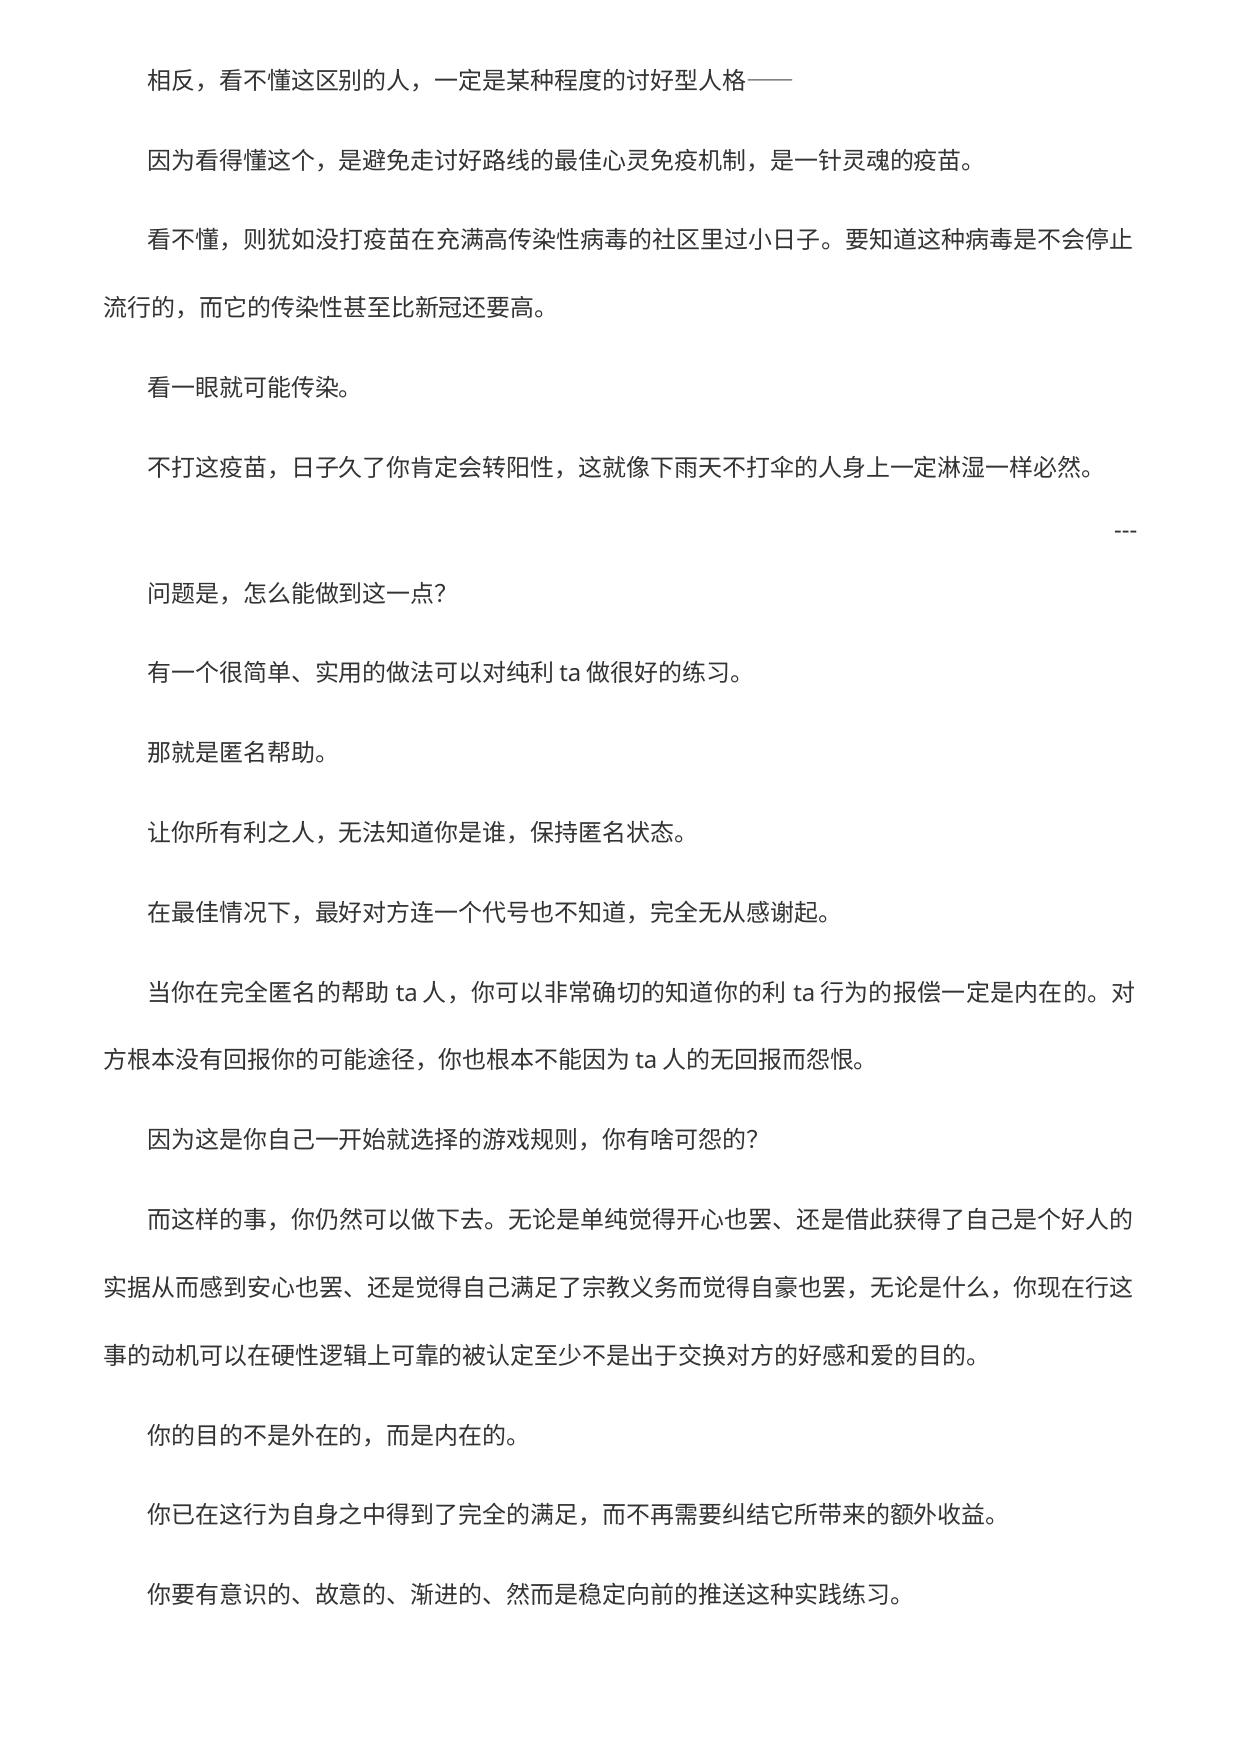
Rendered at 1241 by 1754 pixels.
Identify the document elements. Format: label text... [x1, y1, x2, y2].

text 让你所有利之人，无法知道你是谁，保持匿名状态。 [103, 797, 1137, 865]
text 那就是匿名帮助。 [103, 717, 1137, 785]
text 有一个很简单、实用的做法可以对纯利ta做很好的练习。 [103, 637, 1137, 705]
text 而这样的事，你仍然可以做下去。无论是单纯觉得开心也罢、还是借此获得了自己是个好人的实据从而感到安心也罢、还是觉得自己满足了宗教义务而觉得自豪也罢，无论是什么，你现在行这事的动机可以在硬性逻辑上可靠的被认定至少不是出于交换对方的好感和爱的目的。 [103, 1184, 1137, 1388]
text 问题是，怎么能做到这一点？ [103, 558, 1137, 626]
text 你已在这行为自身之中得到了完全的满足，而不再需要纠结它所带来的额外收益。 [103, 1479, 1137, 1547]
text 当你在完全匿名的帮助ta人，你可以非常确切的知道你的利ta行为的报偿一定是内在的。对方根本没有回报你的可能途径，你也根本不能因为ta人的无回报而怨恨。 [103, 957, 1137, 1092]
text 你的目的不是外在的，而是内在的。 [103, 1400, 1137, 1468]
text 不打这疫苗，日子久了你肯定会转阳性，这就像下雨天不打伞的人身上一定淋湿一样必然。 [103, 432, 1137, 500]
text 在最佳情况下，最好对方连一个代号也不知道，完全无从感谢起。 [103, 877, 1137, 945]
text 因为这是你自己一开始就选择的游戏规则，你有啥可怨的？ [103, 1104, 1137, 1172]
text 看一眼就可能传染。 [103, 352, 1137, 420]
text 看不懂，则犹如没打疫苗在充满高传染性病毒的社区里过小日子。要知道这种病毒是不会停止流行的，而它的传染性甚至比新冠还要高。 [103, 204, 1137, 340]
text 因为看得懂这个，是避免走讨好路线的最佳心灵免疫机制，是一针灵魂的疫苗。 [103, 125, 1137, 193]
text 你要有意识的、故意的、渐进的、然而是稳定向前的推送这种实践练习。 [103, 1559, 1137, 1627]
text --- [103, 512, 1137, 546]
text 相反，看不懂这区别的人，一定是某种程度的讨好型人格—— [103, 45, 1137, 113]
